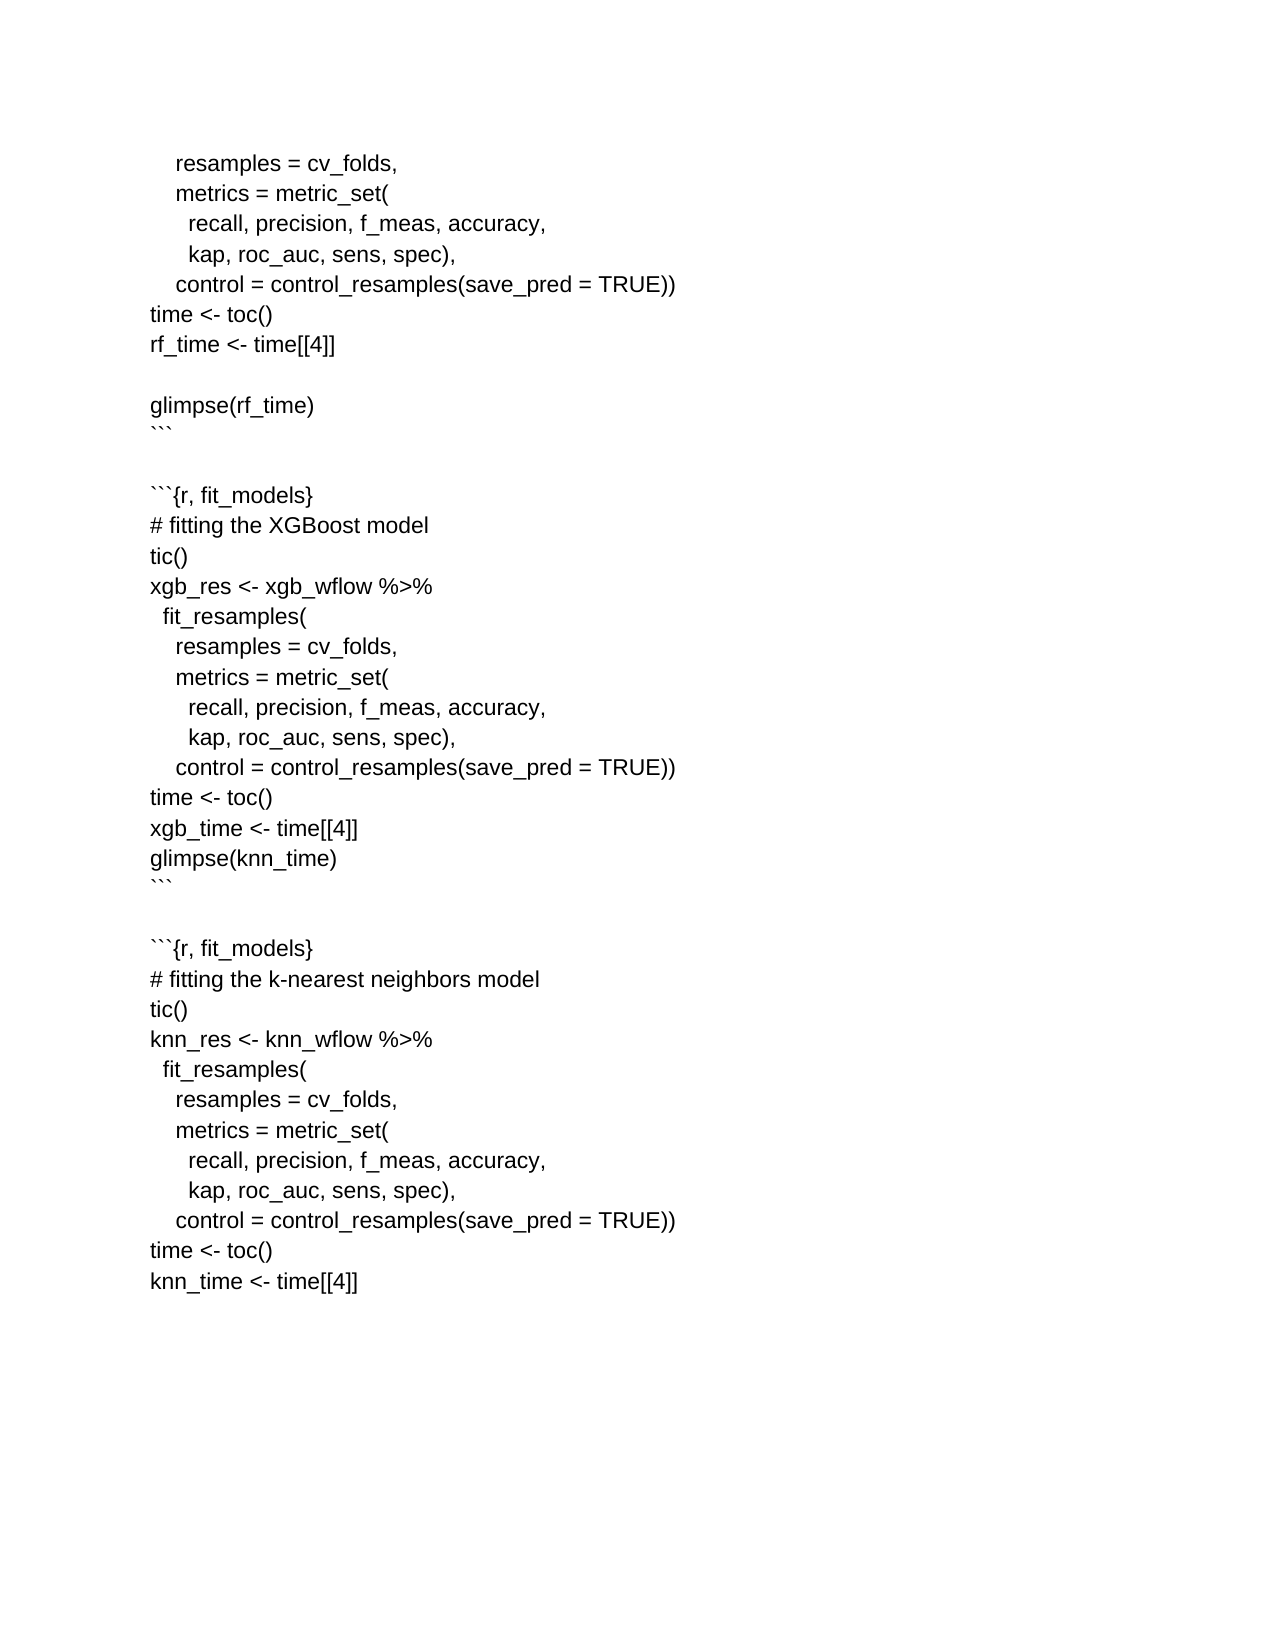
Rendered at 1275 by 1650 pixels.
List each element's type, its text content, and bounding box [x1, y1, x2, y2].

text resamples = cv_folds, [150, 150, 1125, 176]
text xgb_res <- xgb_wflow %>% [150, 573, 1125, 599]
text knn_res <- knn_wflow %>% [150, 1026, 1125, 1052]
text metrics = metric_set( [150, 180, 1125, 207]
text xgb_time <- time[[4]] [150, 814, 1125, 841]
text metrics = metric_set( [150, 1117, 1125, 1143]
text fit_resamples( [150, 603, 1125, 629]
text # fitting the k-nearest neighbors model [150, 966, 1125, 992]
text glimpse(rf_time) [150, 392, 1125, 418]
text # fitting the XGBoost model [150, 512, 1125, 539]
text recall, precision, f_meas, accuracy, [150, 210, 1125, 237]
text kap, roc_auc, sens, spec), [150, 241, 1125, 267]
text kap, roc_auc, sens, spec), [150, 724, 1125, 750]
text recall, precision, f_meas, accuracy, [150, 694, 1125, 720]
text control = control_resamples(save_pred = TRUE)) [150, 754, 1125, 781]
text ``` [150, 422, 1125, 448]
text time <- toc() [150, 301, 1125, 327]
text recall, precision, f_meas, accuracy, [150, 1147, 1125, 1173]
text resamples = cv_folds, [150, 1086, 1125, 1113]
text kap, roc_auc, sens, spec), [150, 1177, 1125, 1203]
text tic() [150, 996, 1125, 1022]
text time <- toc() [150, 784, 1125, 811]
text ``` [150, 875, 1125, 901]
text fit_resamples( [150, 1056, 1125, 1083]
text ```{r, fit_models} [150, 935, 1125, 962]
text glimpse(knn_time) [150, 845, 1125, 871]
text knn_time <- time[[4]] [150, 1268, 1125, 1294]
text control = control_resamples(save_pred = TRUE)) [150, 271, 1125, 297]
text metrics = metric_set( [150, 663, 1125, 690]
text resamples = cv_folds, [150, 633, 1125, 660]
text tic() [150, 543, 1125, 569]
text time <- toc() [150, 1237, 1125, 1264]
text rf_time <- time[[4]] [150, 331, 1125, 358]
text control = control_resamples(save_pred = TRUE)) [150, 1207, 1125, 1234]
text ```{r, fit_models} [150, 482, 1125, 509]
